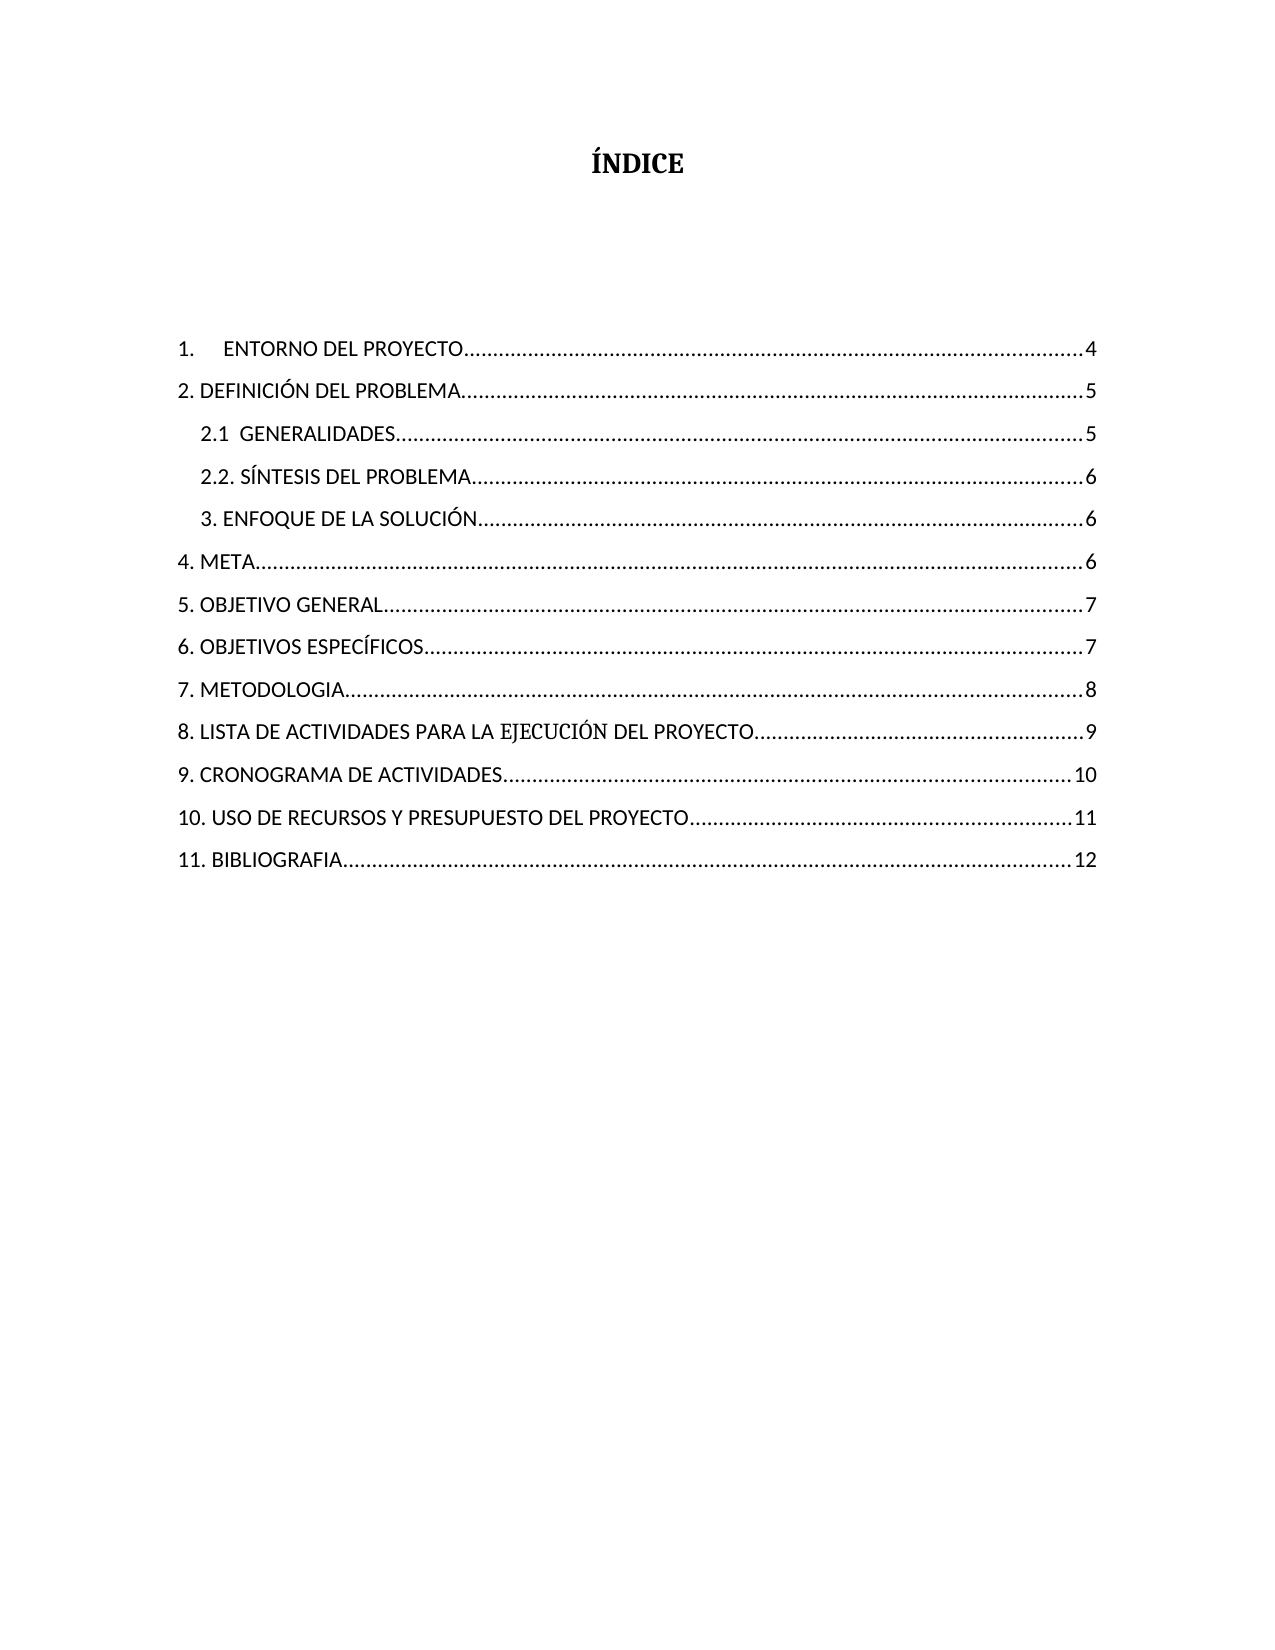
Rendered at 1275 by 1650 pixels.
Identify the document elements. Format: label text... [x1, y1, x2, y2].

text ÍNDICE [177, 148, 1098, 181]
